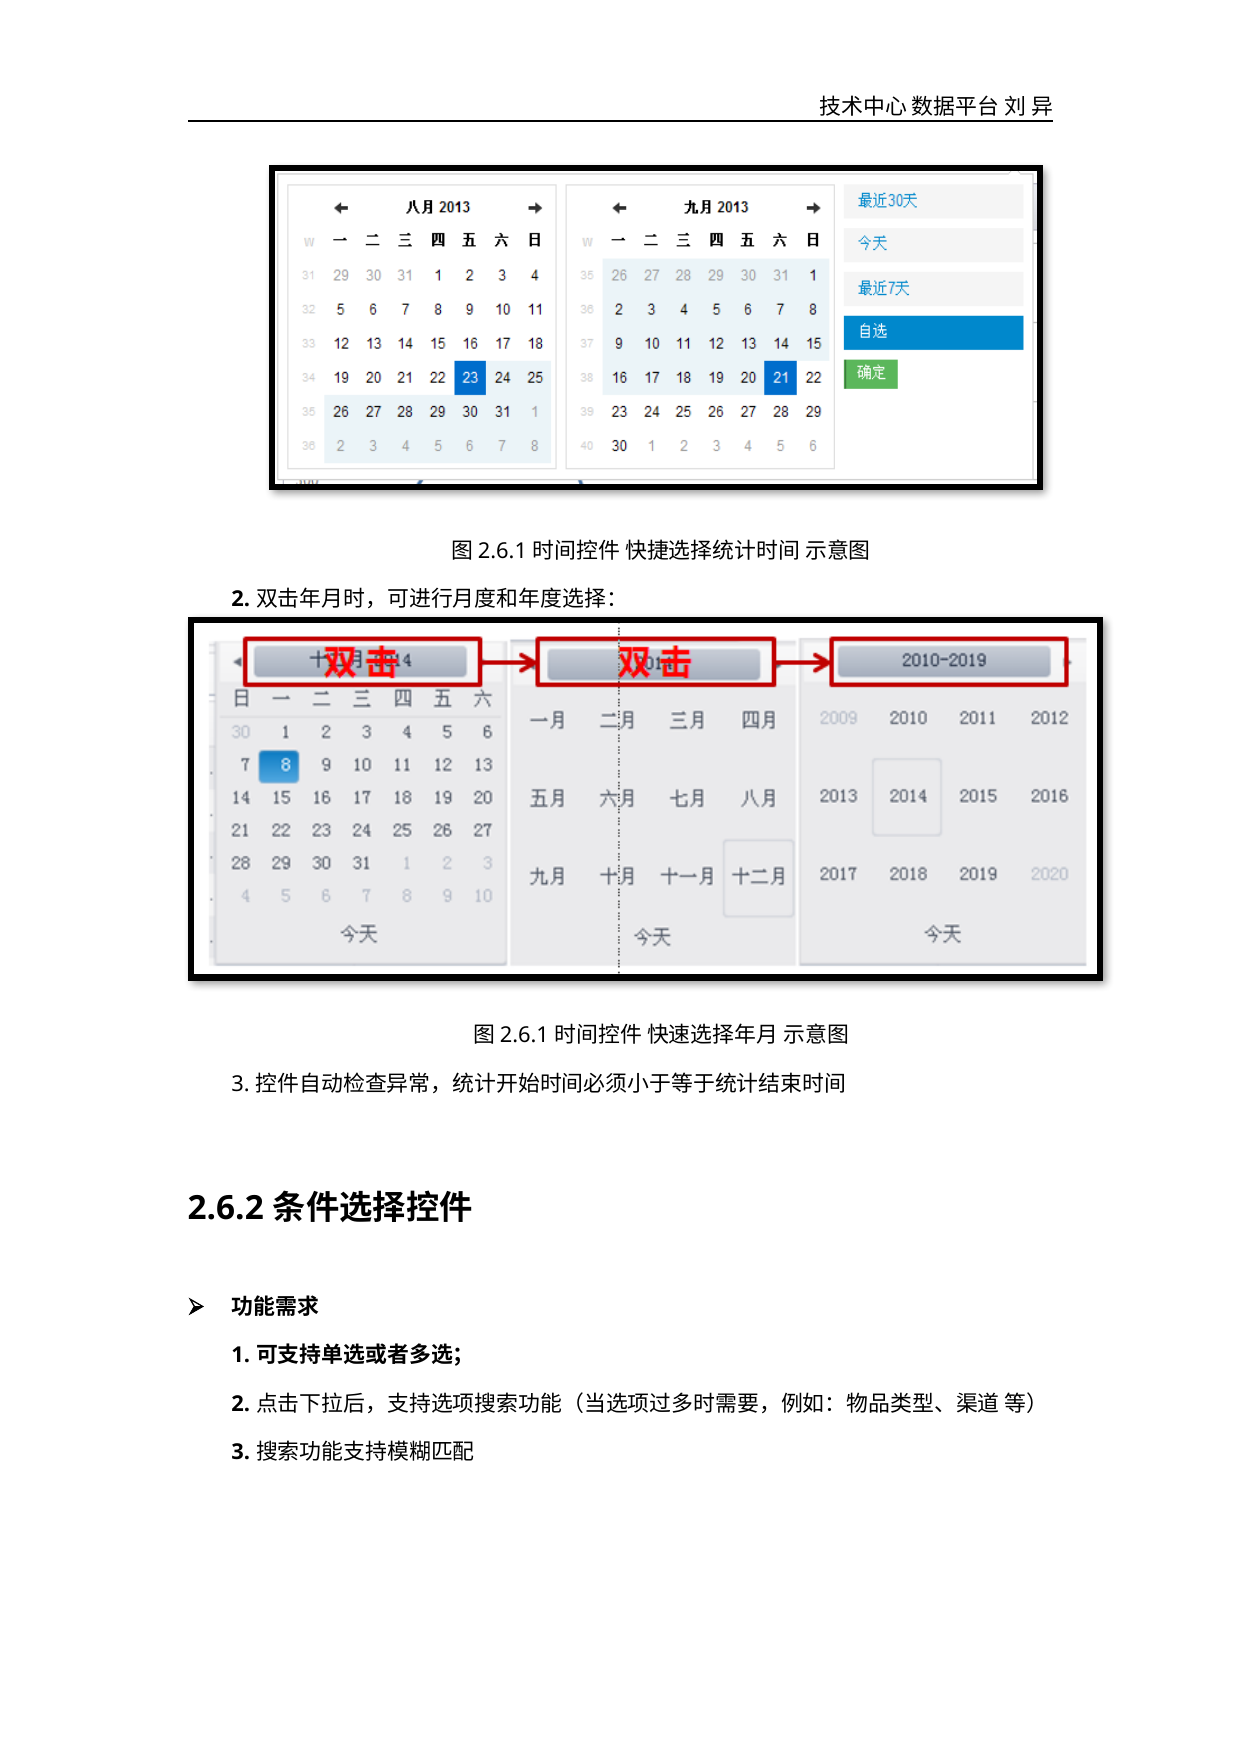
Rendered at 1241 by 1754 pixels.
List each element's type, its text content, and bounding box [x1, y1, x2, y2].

text 3. 控件自动检查异常，统计开始时间必须小于等于统计结束时间 [187, 1065, 1053, 1098]
list 3. 搜索功能支持模糊匹配 [231, 1433, 1053, 1466]
list 图 2.6.1 时间控件 快速选择年月 示意图 [269, 1017, 1053, 1049]
list 功能需求 [187, 1288, 1053, 1321]
picture [194, 623, 1097, 974]
list 2. 点击下拉后，支持选项搜索功能（当选项过多时需要，例如：物品类型、渠道 等） [231, 1385, 1053, 1418]
text 2. 双击年月时，可进行月度和年度选择： [187, 581, 1053, 614]
text 1. 可支持单选或者多选； [187, 1337, 1053, 1369]
subtitle 2.6.2 条件选择控件 [187, 1172, 1053, 1237]
picture [275, 171, 1037, 484]
list 图 2.6.1 时间控件 快捷选择统计时间 示意图 [269, 533, 1053, 565]
